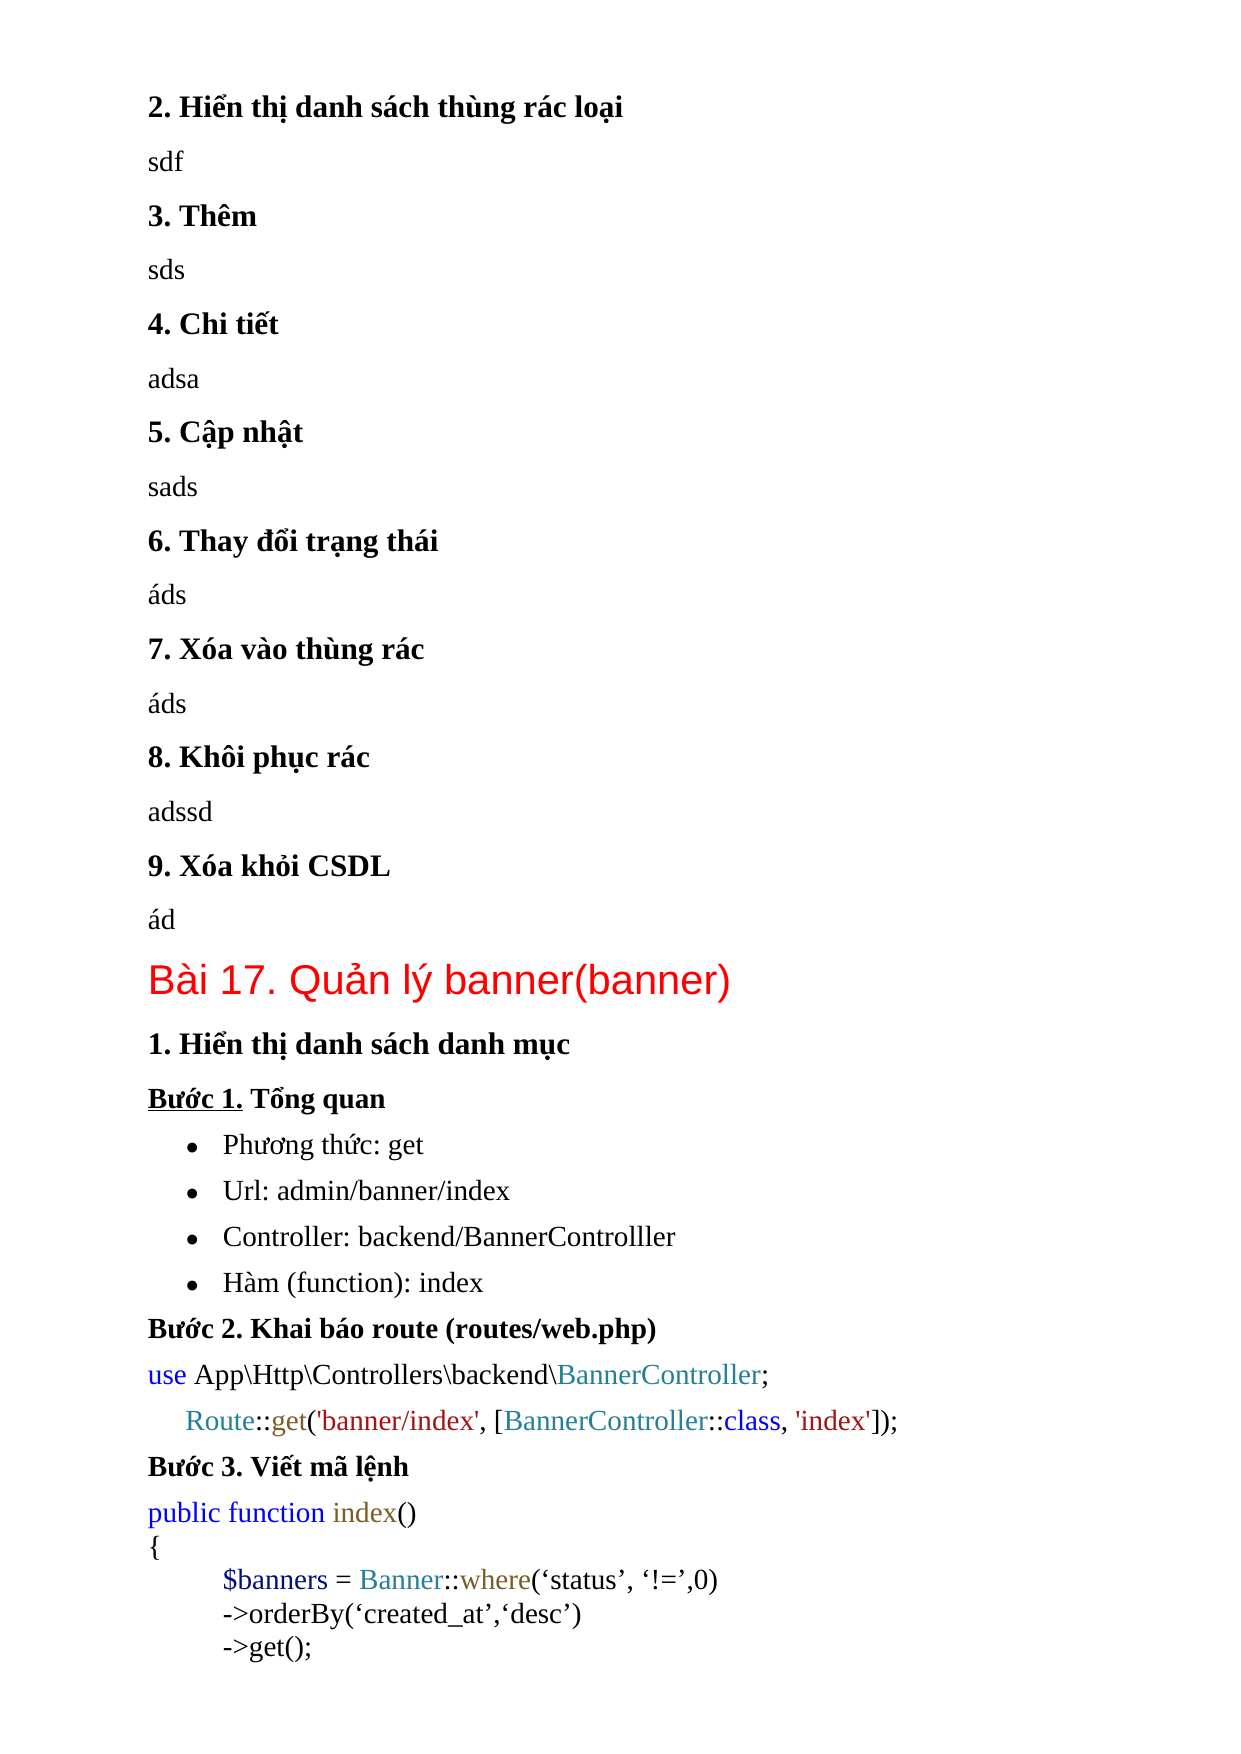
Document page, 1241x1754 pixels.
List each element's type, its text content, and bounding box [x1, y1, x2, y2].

list Controller: backend/BannerControlller [185, 1219, 1152, 1252]
list Url: admin/banner/index [185, 1173, 1152, 1206]
text Route::get('banner/index', [BannerController::class, 'index']); [185, 1403, 1152, 1437]
subtitle 7. Xóa vào thùng rác [148, 630, 1152, 666]
text ád [148, 902, 1152, 936]
subtitle 4. Chi tiết [148, 305, 1152, 341]
list Hàm (function): index [185, 1265, 1152, 1298]
subtitle 1. Hiển thị danh sách danh mục [148, 1025, 1152, 1061]
subtitle 6. Thay đổi trạng thái [148, 522, 1152, 558]
text adssd [148, 794, 1152, 828]
subtitle 3. Thêm [148, 197, 1152, 233]
text $banners = Banner::where(‘status’, ‘!=’,0) [148, 1562, 1152, 1596]
subtitle Bài 17. Quản lý banner(banner) [148, 955, 1152, 1003]
list Phương thức: get [185, 1127, 1152, 1160]
text public function index() [148, 1495, 1152, 1529]
text { [148, 1529, 1152, 1562]
text adsa [148, 361, 1152, 394]
subtitle 9. Xóa khỏi CSDL [148, 847, 1152, 883]
subtitle 8. Khôi phục rác [148, 738, 1152, 774]
text Bước 3. Viết mã lệnh [148, 1449, 1152, 1483]
text sads [148, 469, 1152, 503]
text ->get(); [148, 1629, 1152, 1663]
text use App\Http\Controllers\backend\BannerController; [148, 1357, 1152, 1391]
text ->orderBy(‘created_at’,‘desc’) [148, 1596, 1152, 1629]
text áds [148, 686, 1152, 719]
text áds [148, 577, 1152, 611]
text sds [148, 252, 1152, 286]
text Bước 1. Tổng quan [148, 1081, 1152, 1114]
text sdf [148, 144, 1152, 178]
subtitle 5. Cập nhật [148, 413, 1152, 449]
text Bước 2. Khai báo route (routes/web.php) [148, 1311, 1152, 1344]
subtitle 2. Hiển thị danh sách thùng rác loại [148, 88, 1152, 124]
